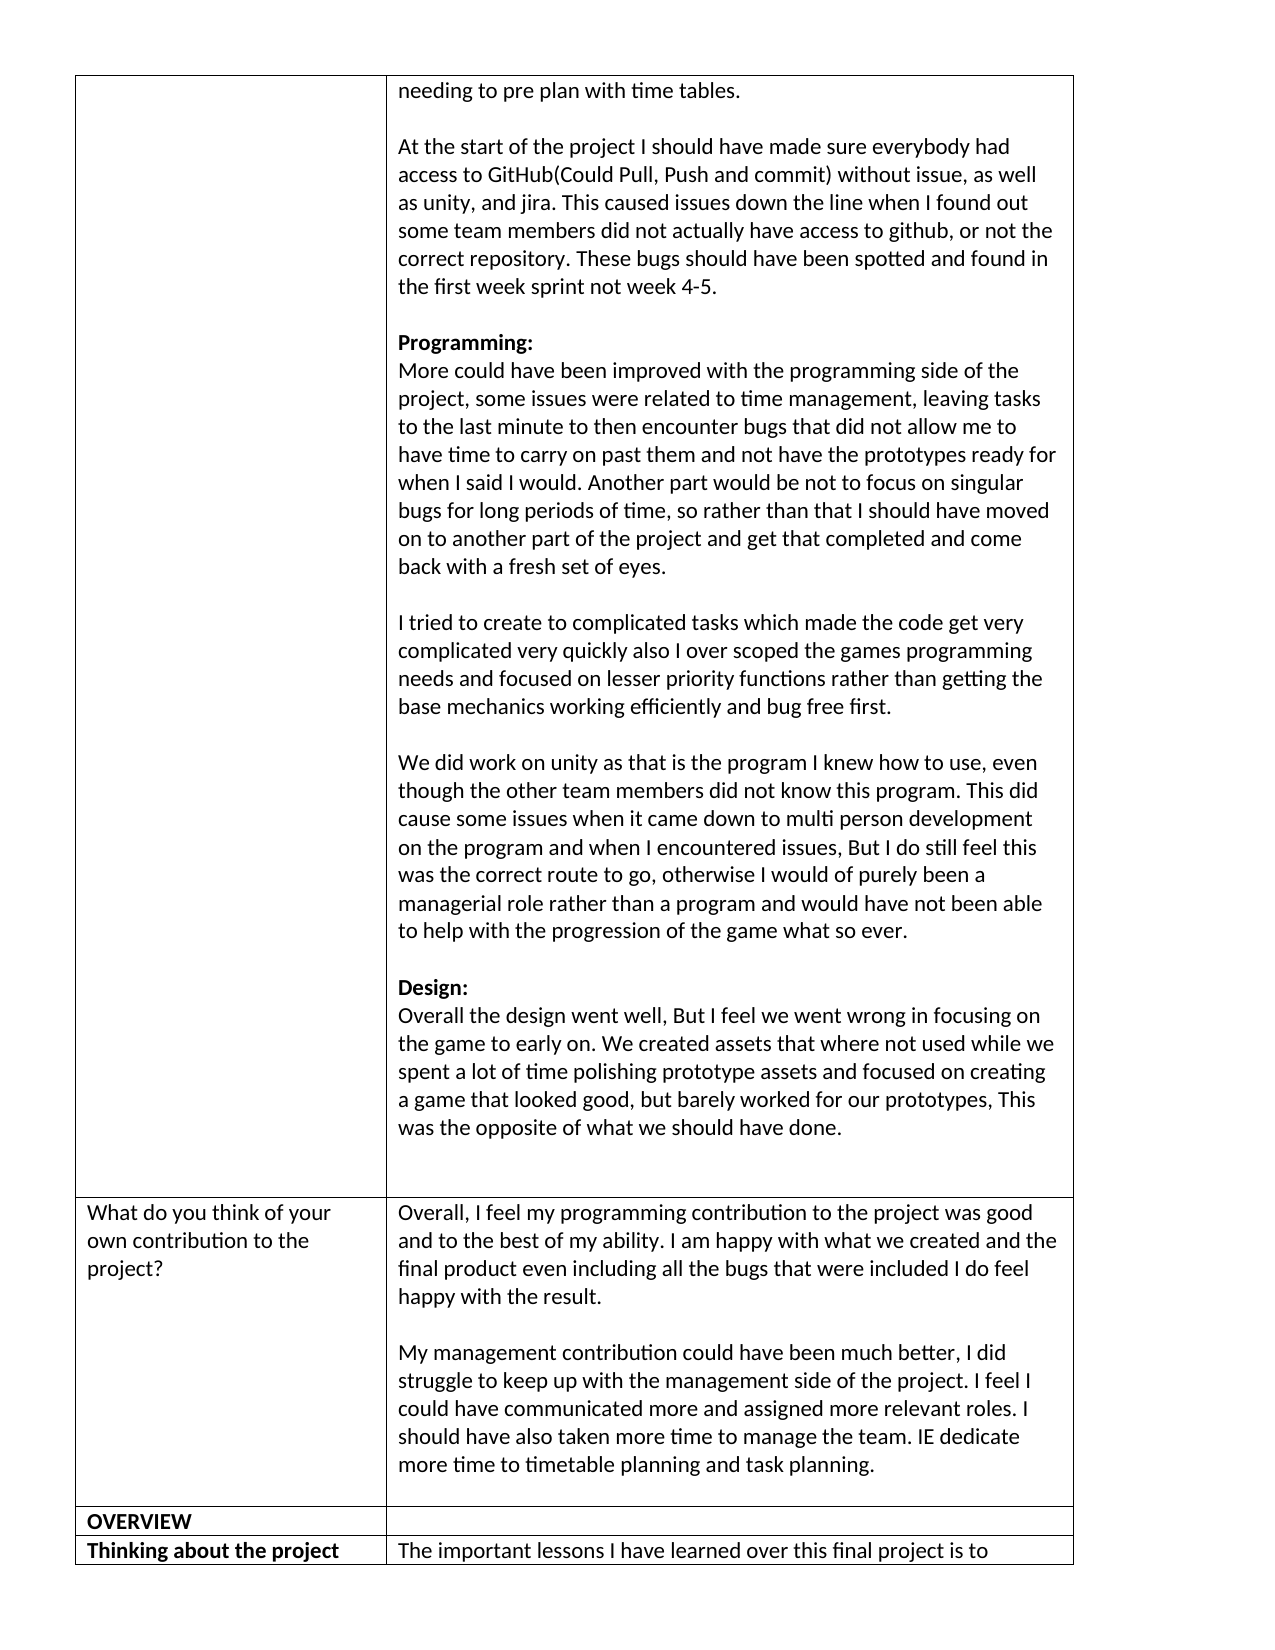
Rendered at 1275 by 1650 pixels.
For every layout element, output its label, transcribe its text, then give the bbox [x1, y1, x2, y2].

table_cell Overall, I feel my programming contribution to the project was good and to the best of my ability. I am happy with what we created and the final product even including all the bugs that were included I do feel happy with the result. My management contribution could have been much better, I did struggle to keep up with the management side of the project. I feel I could have communicated more and assigned more relevant roles. I should have also taken more time to manage the team. IE dedicate more time to timetable planning and task planning. [387, 1198, 1073, 1506]
table_cell OVERVIEW [76, 1507, 386, 1535]
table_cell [387, 76, 1073, 1197]
table_cell What do you think of your own contribution to the project? [76, 1198, 386, 1506]
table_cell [76, 1536, 386, 1564]
table_cell [387, 1507, 1073, 1535]
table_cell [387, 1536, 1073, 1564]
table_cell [76, 76, 386, 1197]
